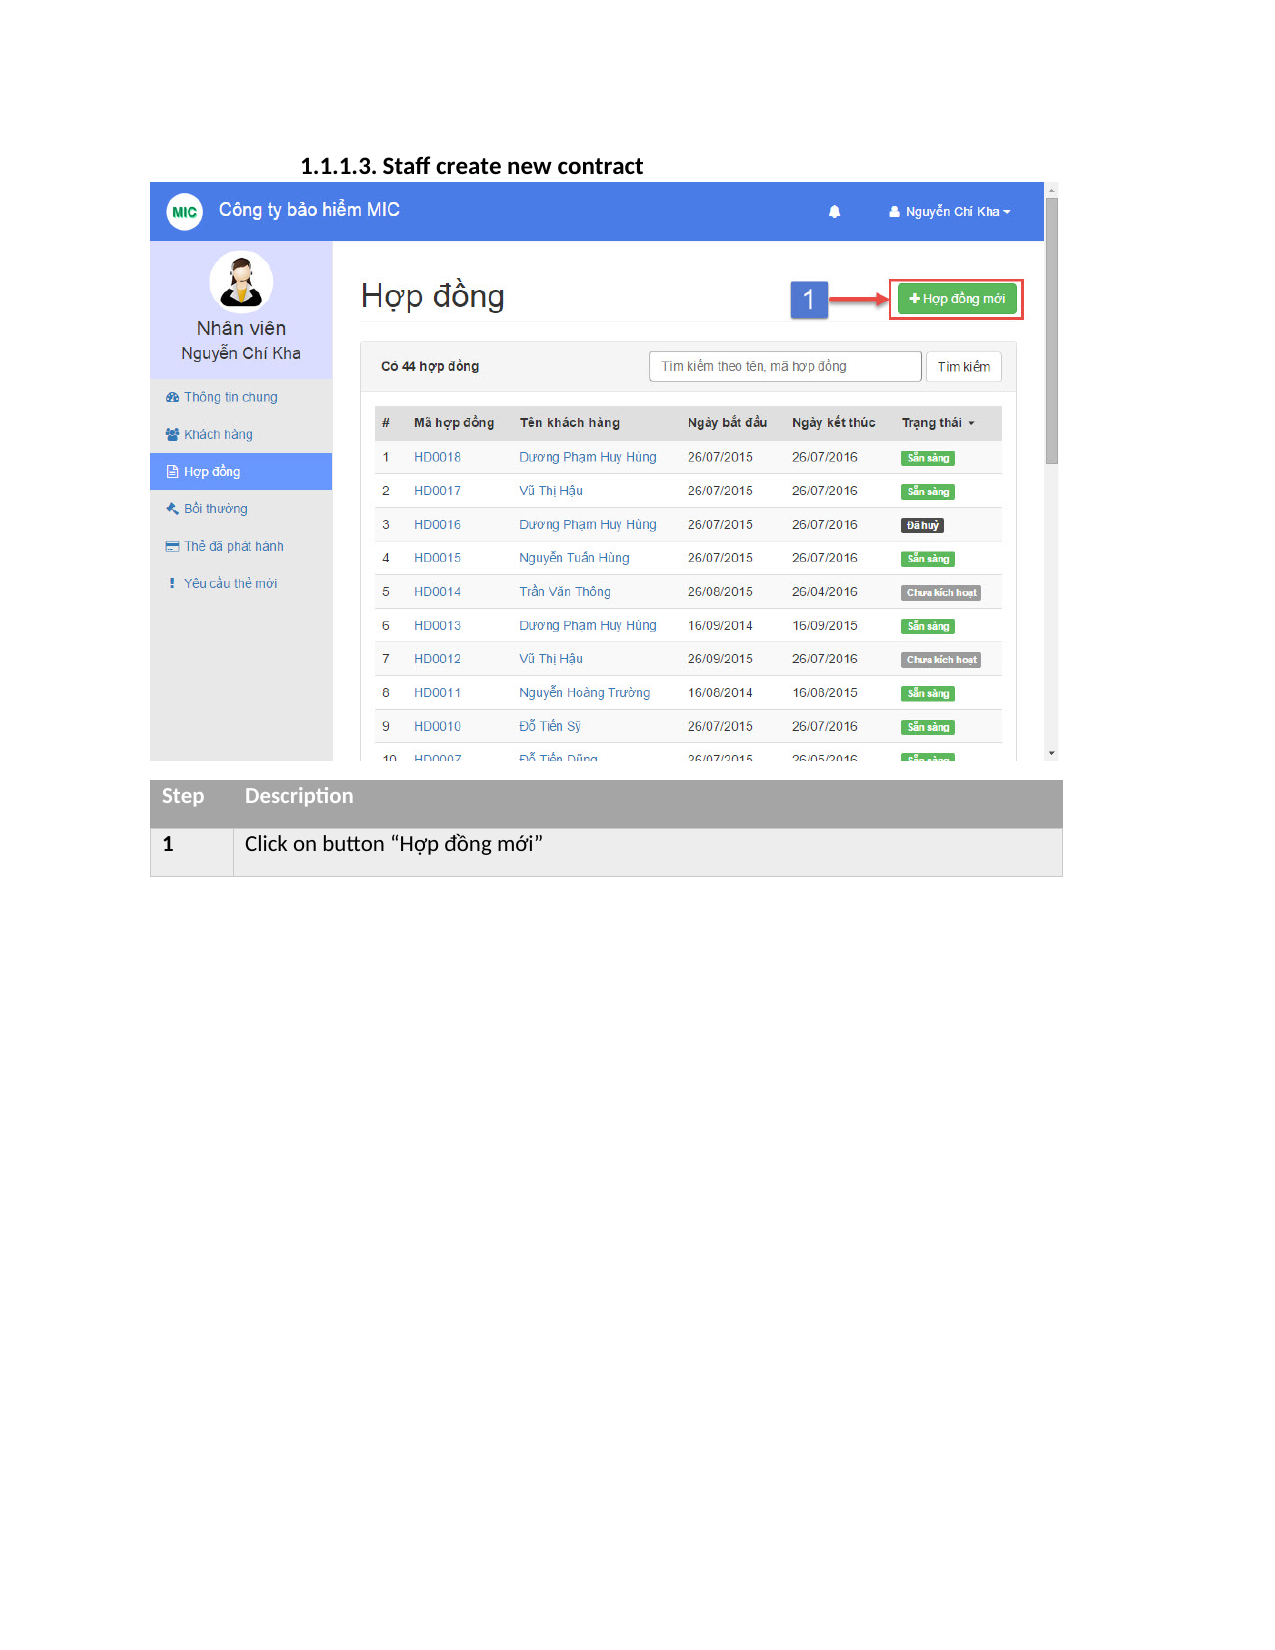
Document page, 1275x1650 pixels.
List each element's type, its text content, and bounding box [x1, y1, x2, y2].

table_header Description [234, 781, 1062, 828]
table_cell 1 [151, 829, 233, 876]
picture [150, 182, 1059, 761]
table_header Step [151, 781, 233, 828]
subtitle Staff create new contract [300, 150, 1125, 181]
table_cell Click on button “Hợp đồng mới” [234, 829, 1062, 876]
